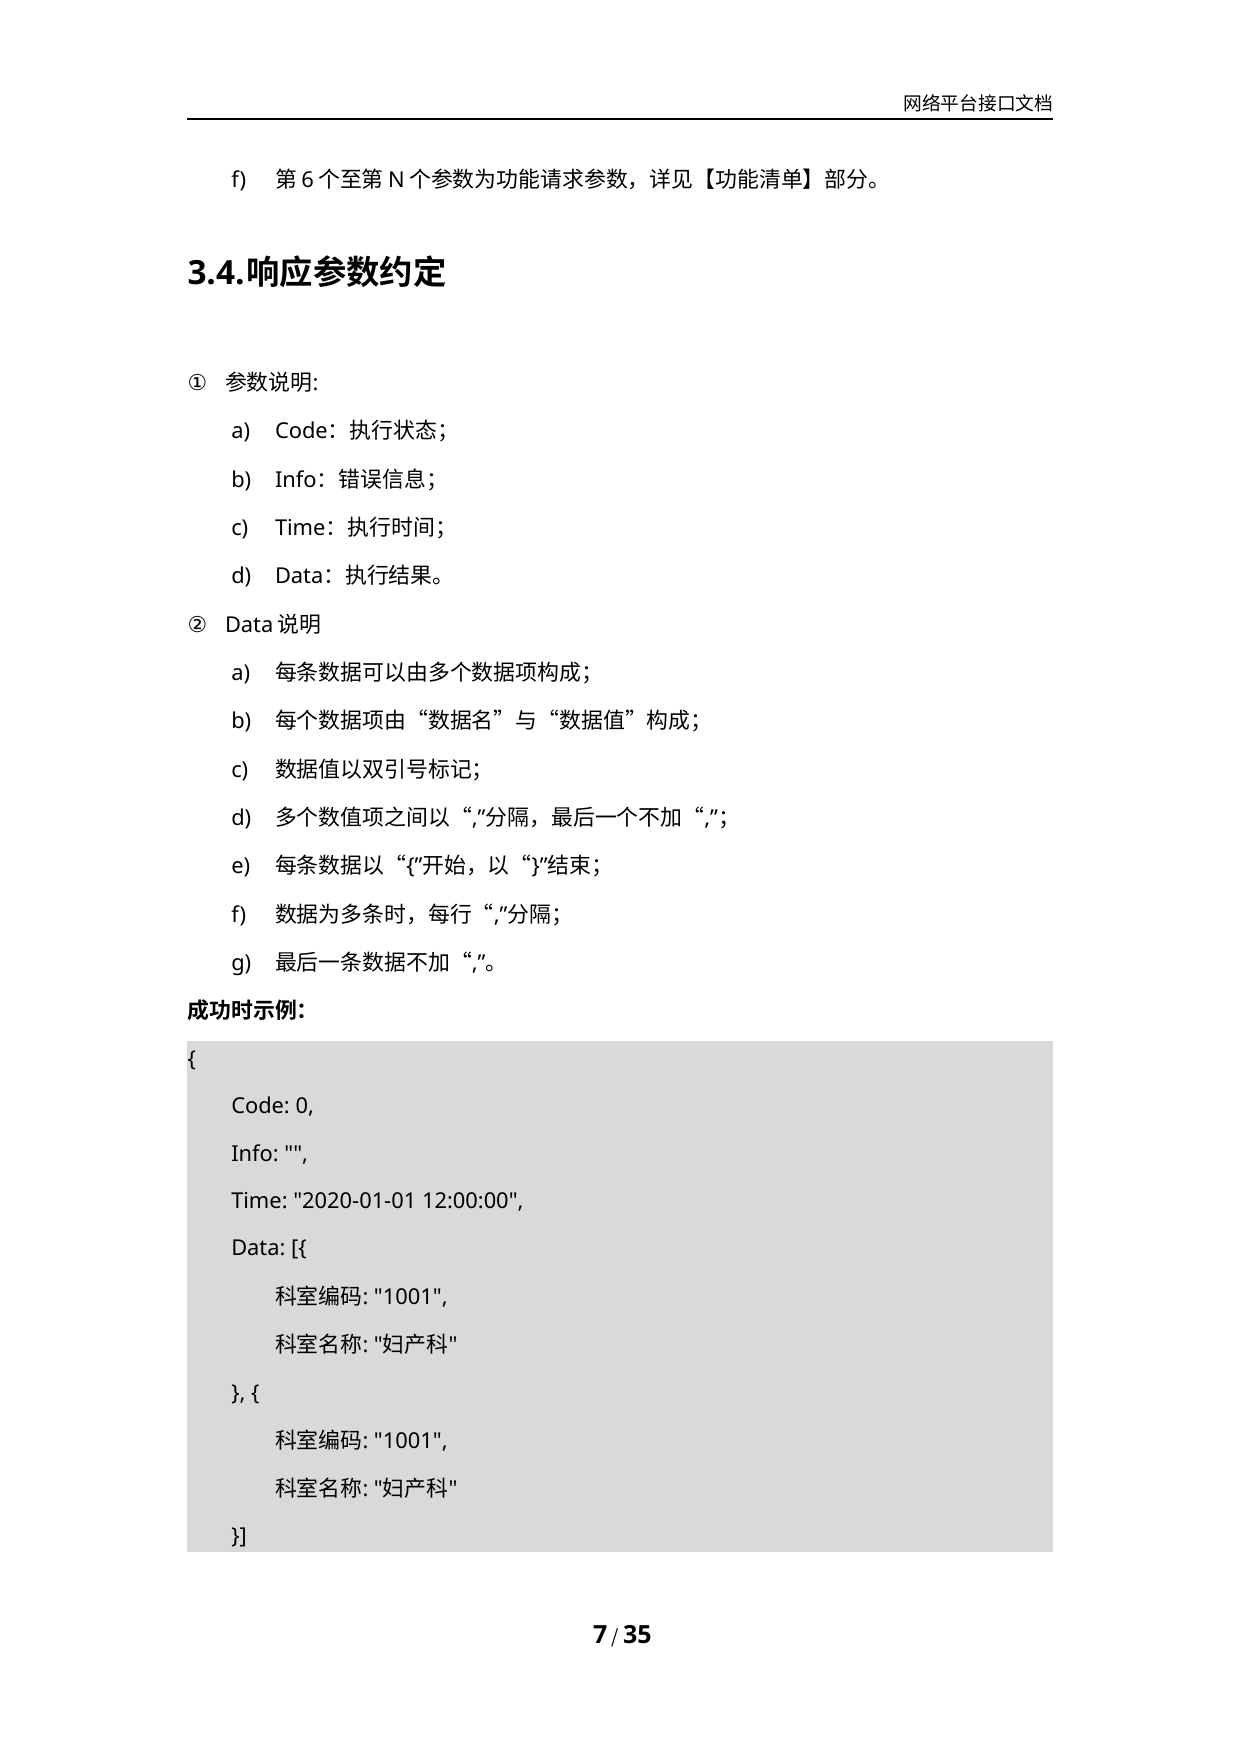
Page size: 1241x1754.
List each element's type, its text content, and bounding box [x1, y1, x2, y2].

text Code: 0, [187, 1089, 1053, 1121]
text Info: "", [187, 1136, 1053, 1169]
list 每条数据以“{”开始，以“}”结束； [231, 848, 1053, 881]
list 第6个至第N个参数为功能请求参数，详见【功能清单】部分。 [231, 162, 1053, 194]
list 数据值以双引号标记； [231, 751, 1053, 784]
text 科室名称: "妇产科" [187, 1327, 1053, 1359]
text 科室编码: "1001", [187, 1422, 1053, 1455]
subtitle 响应参数约定 [187, 237, 1053, 302]
text 成功时示例： [187, 993, 1053, 1026]
list Info：错误信息； [231, 461, 1053, 494]
list 参数说明: [187, 365, 1053, 397]
text 科室编码: "1001", [187, 1278, 1053, 1311]
list 每条数据可以由多个数据项构成； [231, 655, 1053, 687]
list Data：执行结果。 [231, 558, 1053, 591]
list 数据为多条时，每行“,”分隔； [231, 896, 1053, 929]
list Time：执行时间； [231, 510, 1053, 542]
list Code：执行状态； [231, 413, 1053, 446]
list 每个数据项由“数据名”与“数据值”构成； [231, 703, 1053, 736]
text Data: [{ [187, 1231, 1053, 1263]
text }, { [187, 1375, 1053, 1408]
text 科室名称: "妇产科" [187, 1471, 1053, 1503]
text }] [187, 1519, 1053, 1552]
list Data说明 [187, 606, 1053, 639]
list 多个数值项之间以“,”分隔，最后一个不加“,”； [231, 800, 1053, 832]
text { [187, 1041, 1053, 1074]
list 最后一条数据不加“,”。 [231, 945, 1053, 977]
text Time: "2020-01-01 12:00:00", [187, 1184, 1053, 1216]
